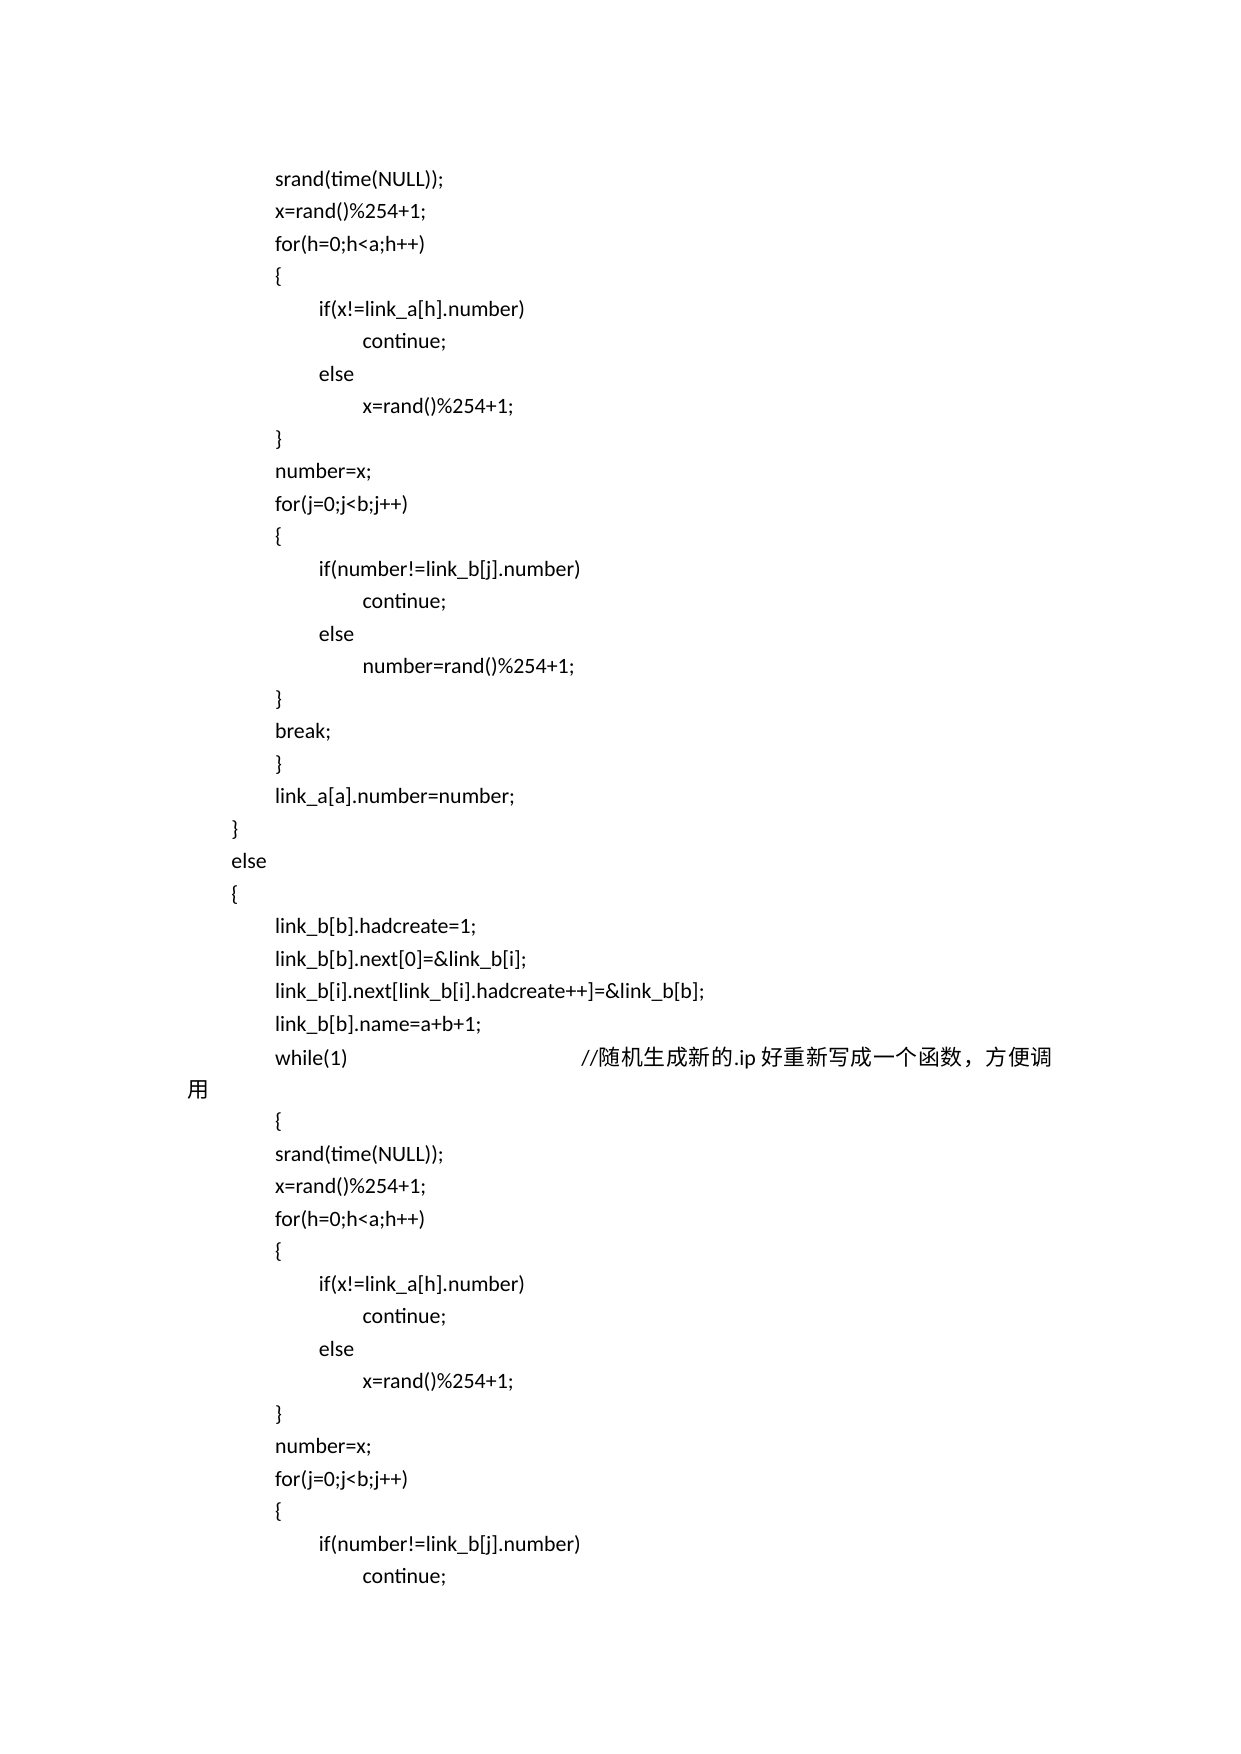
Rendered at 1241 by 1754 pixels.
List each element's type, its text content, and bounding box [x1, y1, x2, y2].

text link_b[b].next[0]=&link_b[i]; [187, 942, 1053, 974]
text } [187, 747, 1053, 779]
text x=rand()%254+1; [187, 389, 1053, 422]
text { [187, 259, 1053, 292]
text } [187, 812, 1053, 844]
text link_b[i].next[link_b[i].hadcreate++]=&link_b[b]; [187, 974, 1053, 1007]
text { [187, 519, 1053, 552]
text while(1) //随机生成新的.ip好重新写成一个函数，方便调用 [187, 1039, 1053, 1104]
text } [187, 1397, 1053, 1429]
text number=x; [187, 1429, 1053, 1462]
text if(number!=link_b[j].number) [187, 1527, 1053, 1559]
text else [187, 357, 1053, 389]
text if(x!=link_a[h].number) [187, 292, 1053, 324]
text { [187, 877, 1053, 909]
text for(j=0;j<b;j++) [187, 487, 1053, 519]
text } [187, 422, 1053, 454]
text continue; [187, 584, 1053, 617]
text srand(time(NULL)); [187, 162, 1053, 194]
text for(h=0;h<a;h++) [187, 227, 1053, 259]
text number=x; [187, 454, 1053, 487]
text else [187, 844, 1053, 877]
text continue; [187, 1299, 1053, 1332]
text x=rand()%254+1; [187, 1169, 1053, 1202]
text else [187, 617, 1053, 649]
text else [187, 1332, 1053, 1364]
text { [187, 1234, 1053, 1267]
text link_a[a].number=number; [187, 779, 1053, 812]
text link_b[b].name=a+b+1; [187, 1007, 1053, 1039]
text continue; [187, 324, 1053, 357]
text srand(time(NULL)); [187, 1137, 1053, 1169]
text continue; [187, 1559, 1053, 1592]
text } [187, 682, 1053, 714]
text { [187, 1494, 1053, 1527]
text for(j=0;j<b;j++) [187, 1462, 1053, 1494]
text if(number!=link_b[j].number) [187, 552, 1053, 584]
text x=rand()%254+1; [187, 1364, 1053, 1397]
text for(h=0;h<a;h++) [187, 1202, 1053, 1234]
text break; [187, 714, 1053, 747]
text { [187, 1104, 1053, 1137]
text number=rand()%254+1; [187, 649, 1053, 682]
text x=rand()%254+1; [187, 194, 1053, 227]
text if(x!=link_a[h].number) [187, 1267, 1053, 1299]
text link_b[b].hadcreate=1; [187, 909, 1053, 942]
